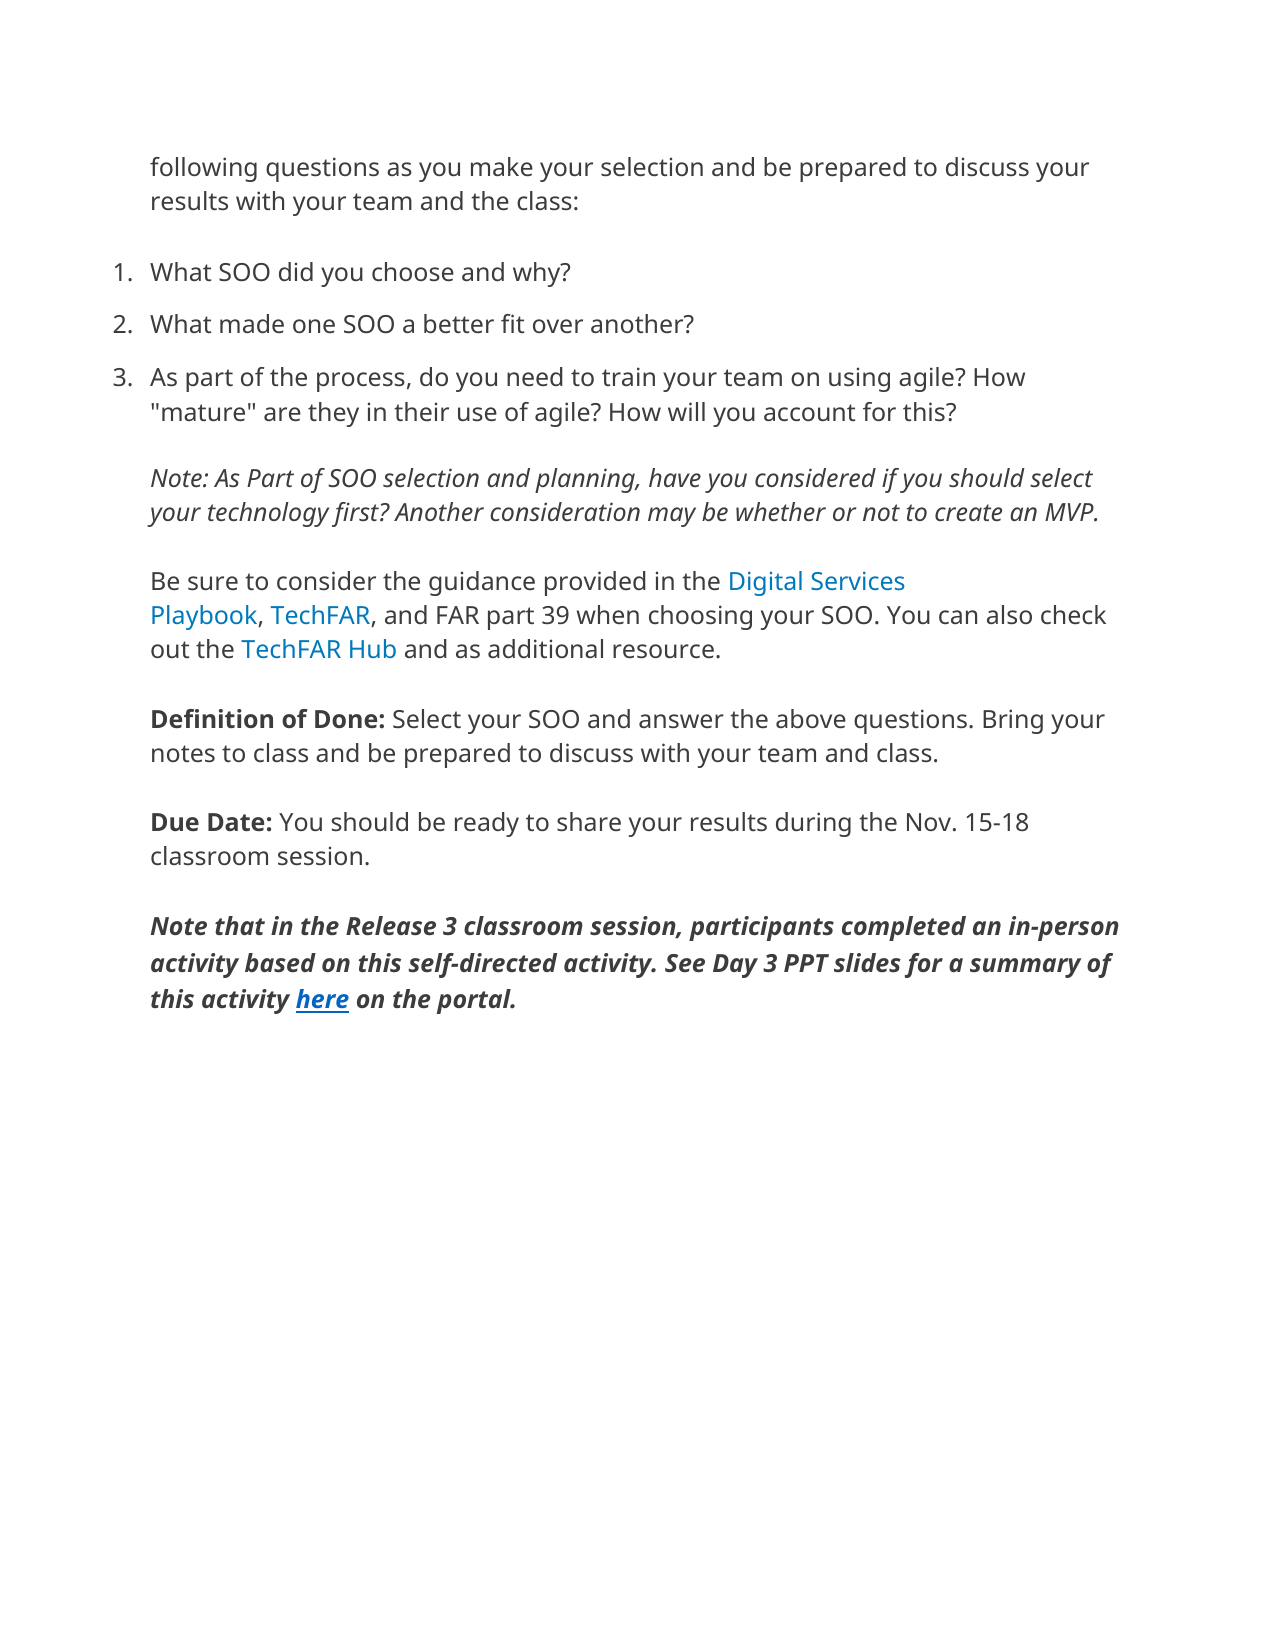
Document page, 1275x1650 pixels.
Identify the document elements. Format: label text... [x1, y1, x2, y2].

text Definition of Done: Select your SOO and answer the above questions. Bring your notes to class and be prepared to discuss with your team and class. [150, 701, 1125, 769]
text Due Date: You should be ready to share your results during the Nov. 15-18 classroom session. [150, 805, 1125, 873]
text Be sure to consider the guidance provided in the Digital Services Playbook, TechFAR, and FAR part 39 when choosing your SOO. You can also check out the TechFAR Hub and as additional resource. [150, 564, 1125, 666]
text Note that in the Release 3 classroom session, participants completed an in-person activity based on this self-directed activity. See Day 3 PPT slides for a summary of this activity here on the portal. [150, 908, 1125, 1016]
list What SOO did you choose and why? [112, 253, 1125, 288]
list As part of the process, do you need to train your team on using agile? How "mature" are they in their use of agile? How will you account for this? [112, 359, 1125, 429]
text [150, 150, 1125, 218]
list What made one SOO a better fit over another? [112, 306, 1125, 341]
text Note: As Part of SOO selection and planning, have you considered if you should select your technology first? Another consideration may be whether or not to create an MVP. [150, 460, 1125, 528]
